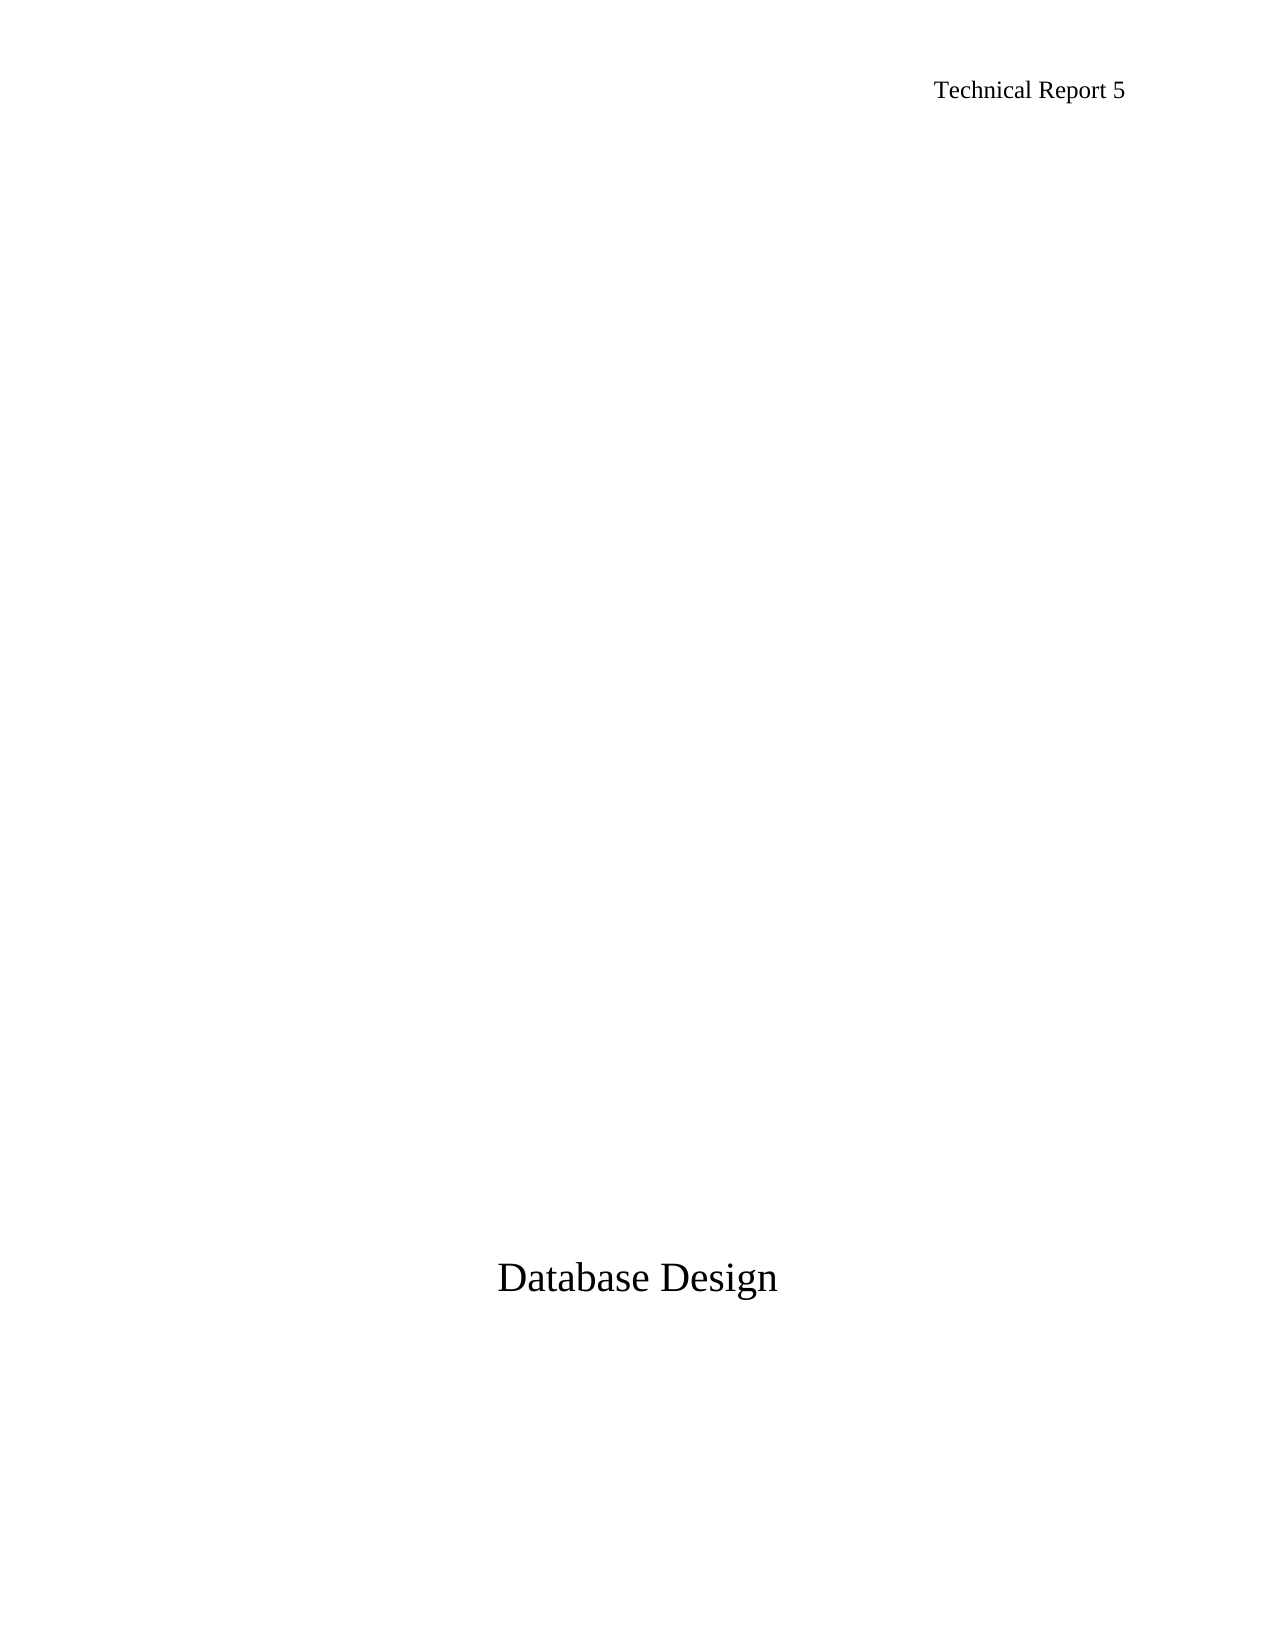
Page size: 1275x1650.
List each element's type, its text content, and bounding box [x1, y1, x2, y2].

subtitle Database Design [150, 1252, 1125, 1300]
